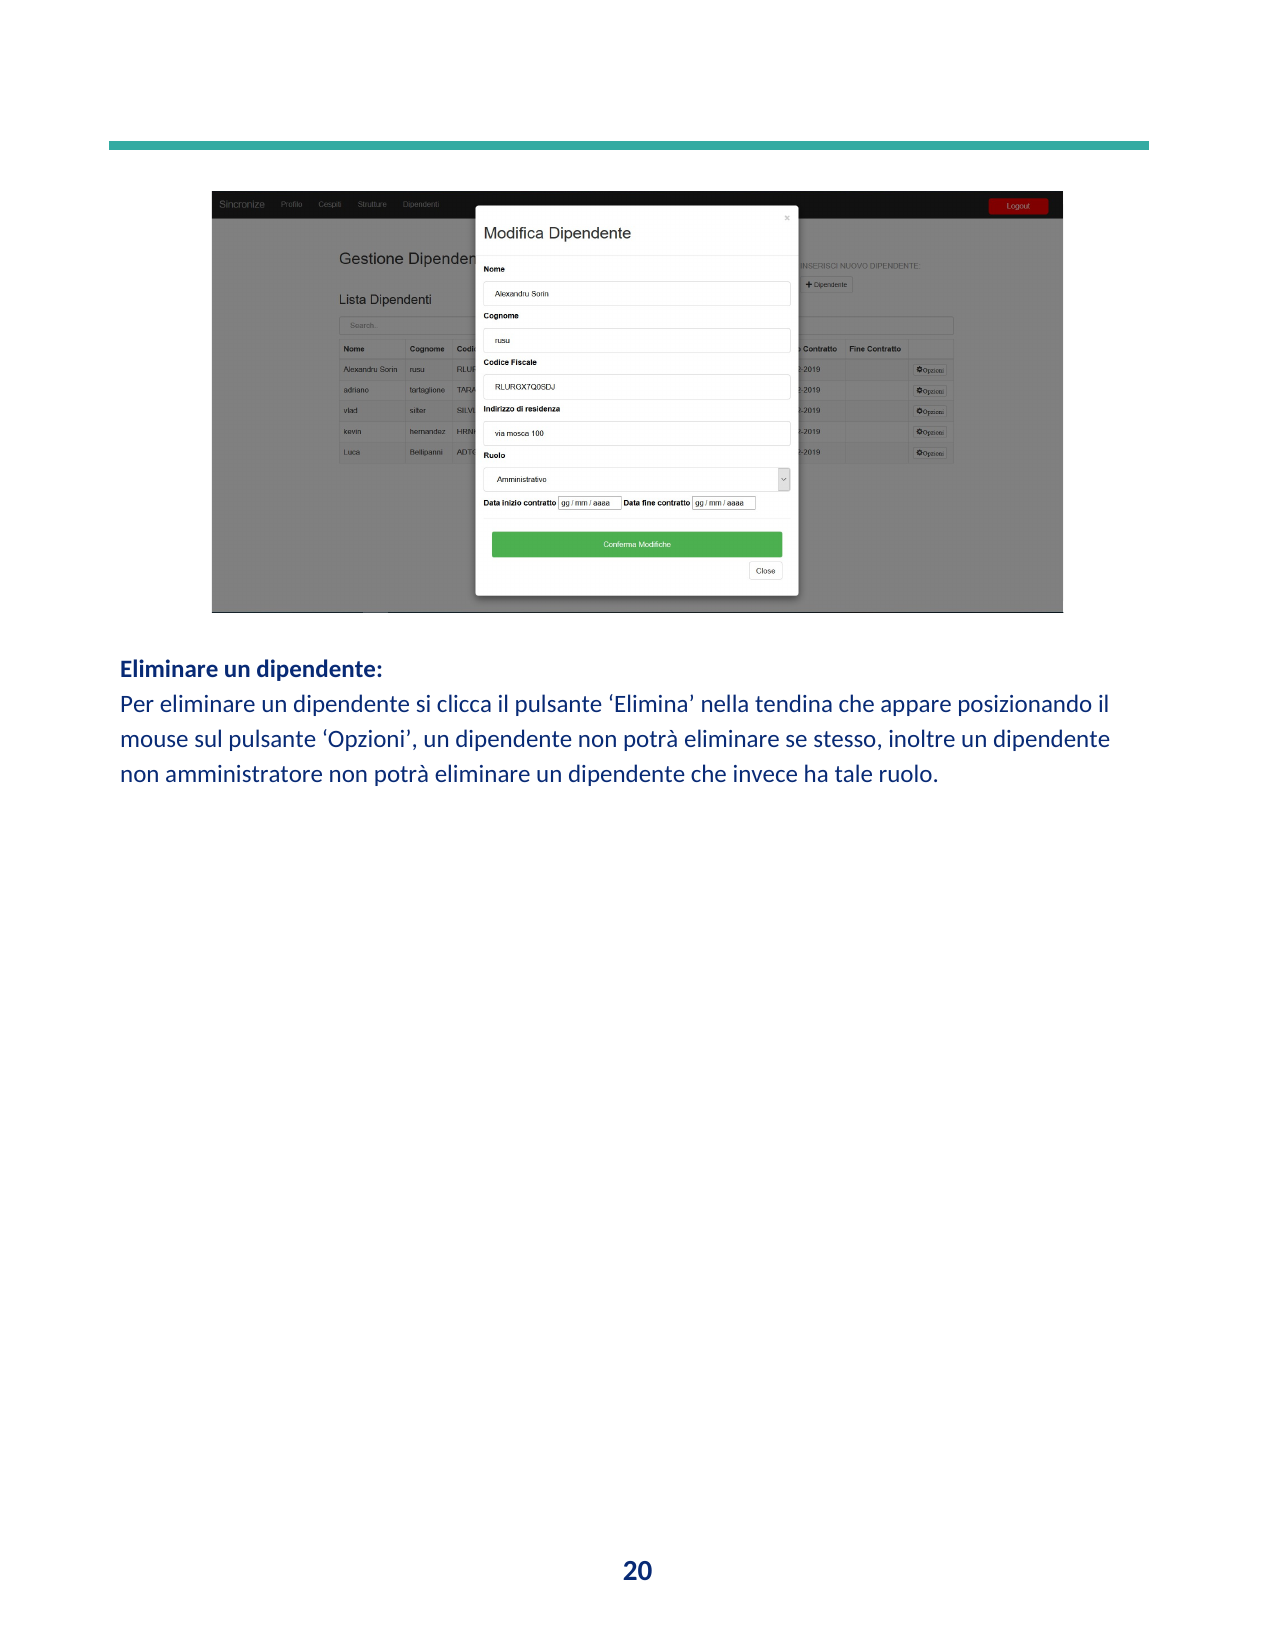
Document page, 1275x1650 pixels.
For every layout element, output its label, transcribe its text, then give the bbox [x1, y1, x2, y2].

text Eliminare un dipendente: [120, 653, 1155, 684]
text Per eliminare un dipendente si clicca il pulsante ‘Elimina’ nella tendina che appare posizionando il mouse sul pulsante ‘Opzioni’, un dipendente non potrà eliminare se stesso, inoltre un dipendente non amministratore non potrà eliminare un dipendente che invece ha tale ruolo. [120, 688, 1155, 789]
picture [211, 191, 1064, 613]
